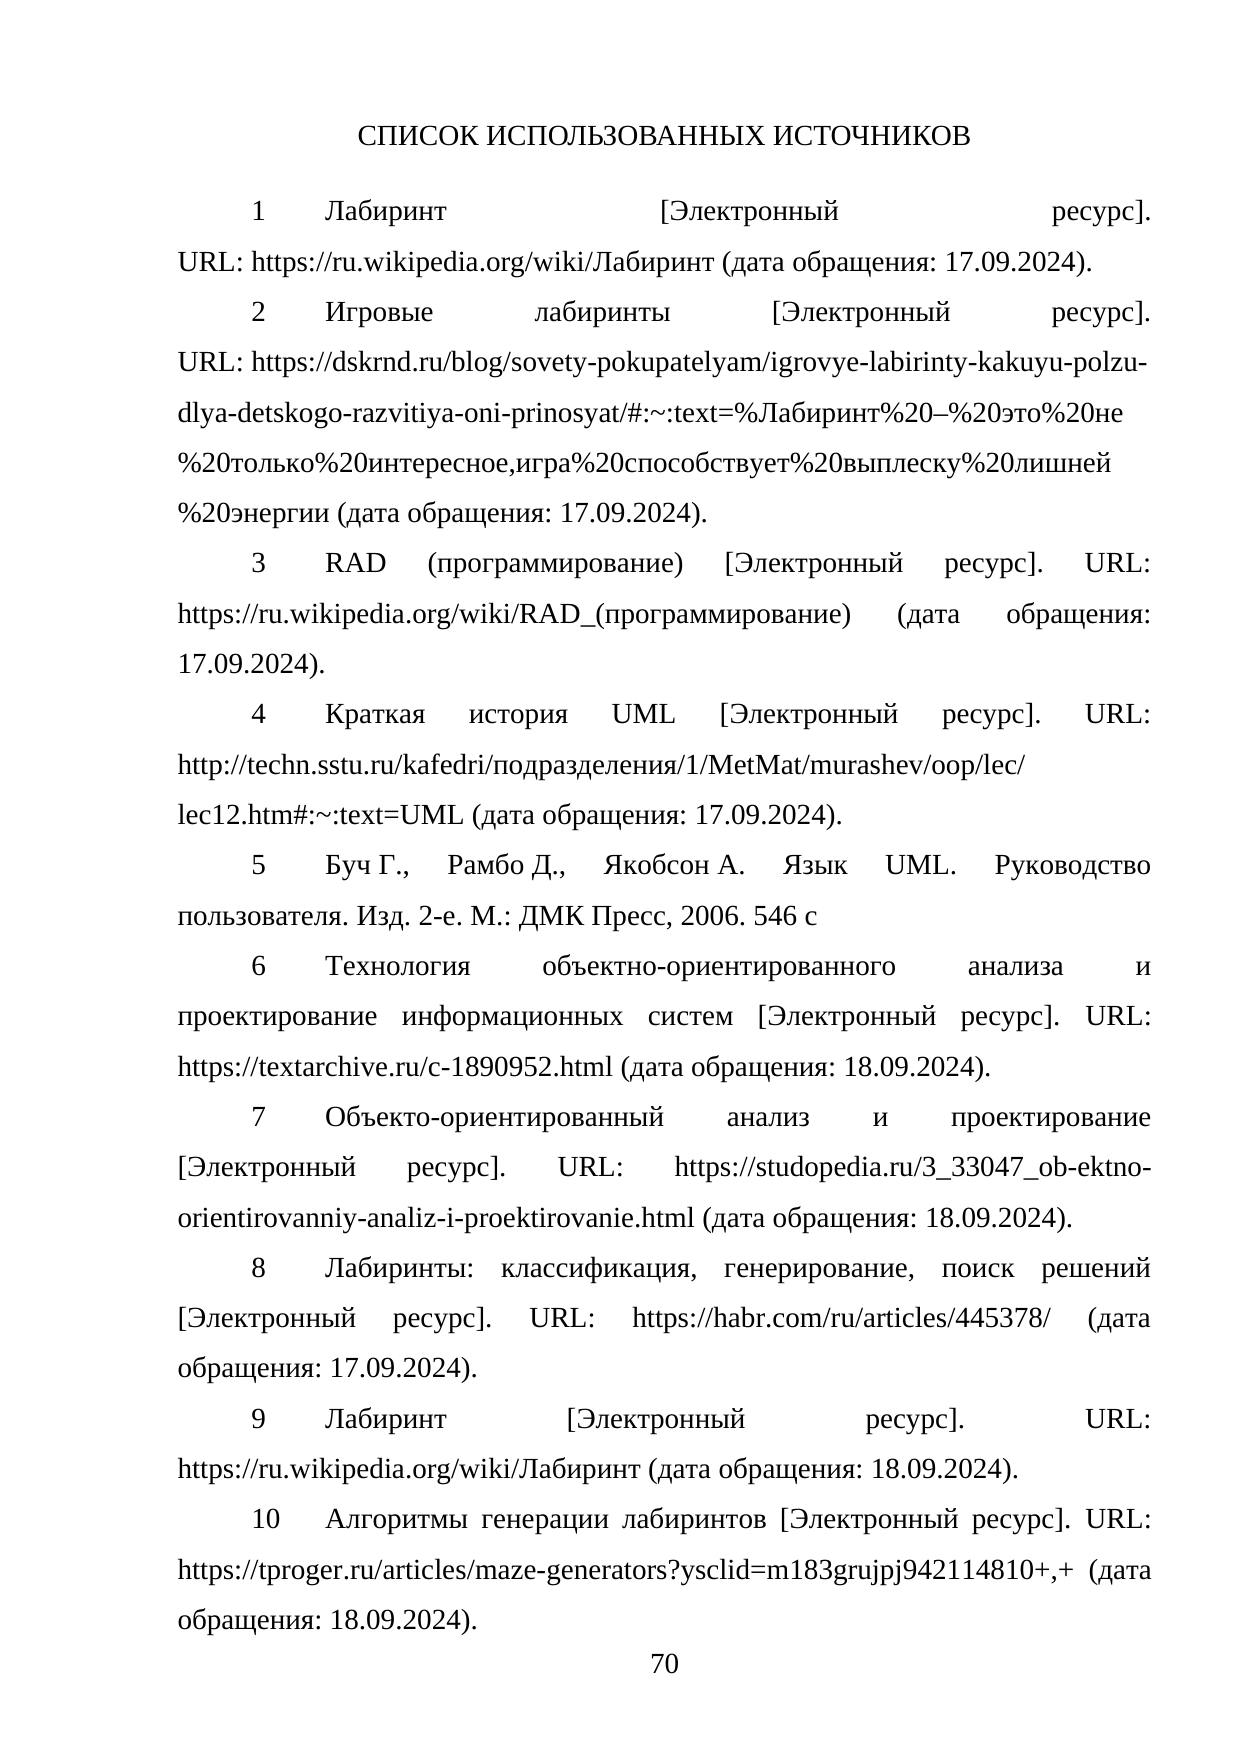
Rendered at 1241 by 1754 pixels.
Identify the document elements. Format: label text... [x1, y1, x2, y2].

text Игровые лабиринты [Электронный ресурс]. URL: https://dskrnd.ru/blog/sovety-pokupatelyam/igrovye-labirinty-kakuyu-polzu-dlya-detskogo-razvitiya-oni-prinosyat/#:~:text=%Лабиринт%20–%20это%20не%20только%20интересное,игра%20способствует%20выплеску%20лишней%20энергии (дата обращения: 17.09.2024). [177, 294, 1152, 529]
text RAD (программирование) [Электронный ресурс]. URL: https://ru.wikipedia.org/wiki/RAD_(программирование) (дата обращения: 17.09.2024). [177, 546, 1152, 680]
text Технология объектно-ориентированного анализа и проектирование информационных систем [Электронный ресурс]. URL: https://textarchive.ru/c-1890952.html (дата обращения: 18.09.2024). [177, 948, 1152, 1082]
text Лабиринты: классификация, генерирование, поиск решений [Электронный ресурс]. URL: https://habr.com/ru/articles/445378/ (дата обращения: 17.09.2024). [177, 1250, 1152, 1384]
text Лабиринт [Электронный ресурс]. URL: https://ru.wikipedia.org/wiki/Лабиринт (дата обращения: 17.09.2024). [177, 193, 1152, 277]
text СПИСОК ИСПОЛЬЗОВАННЫХ ИСТОЧНИКОВ [177, 118, 1152, 152]
text Лабиринт [Электронный ресурс]. URL: https://ru.wikipedia.org/wiki/Лабиринт (дата обращения: 18.09.2024). [177, 1401, 1152, 1485]
text Алгоритмы генерации лабиринтов [Электронный ресурс]. URL: https://tproger.ru/articles/maze-generators?ysclid=m183grujpj942114810+,+ (дата обращения: 18.09.2024). [177, 1502, 1152, 1636]
text Объекто-ориентированный анализ и проектирование [Электронный ресурс]. URL: https://studopedia.ru/3_33047_ob-ektno-orientirovanniy-analiz-i-proektirovanie.html (дата обращения: 18.09.2024). [177, 1099, 1152, 1233]
text Краткая история UML [Электронный ресурс]. URL: http://techn.sstu.ru/kafedri/подразделения/1/MetMat/murashev/oop/lec/lec12.htm#:~:text=UML (дата обращения: 17.09.2024). [177, 697, 1152, 831]
text Буч Г., Рамбо Д., Якобсон А. Язык UML. Руководство пользователя. Изд. 2-е. М.: ДМК Пресс, 2006. 546 с [177, 847, 1152, 931]
